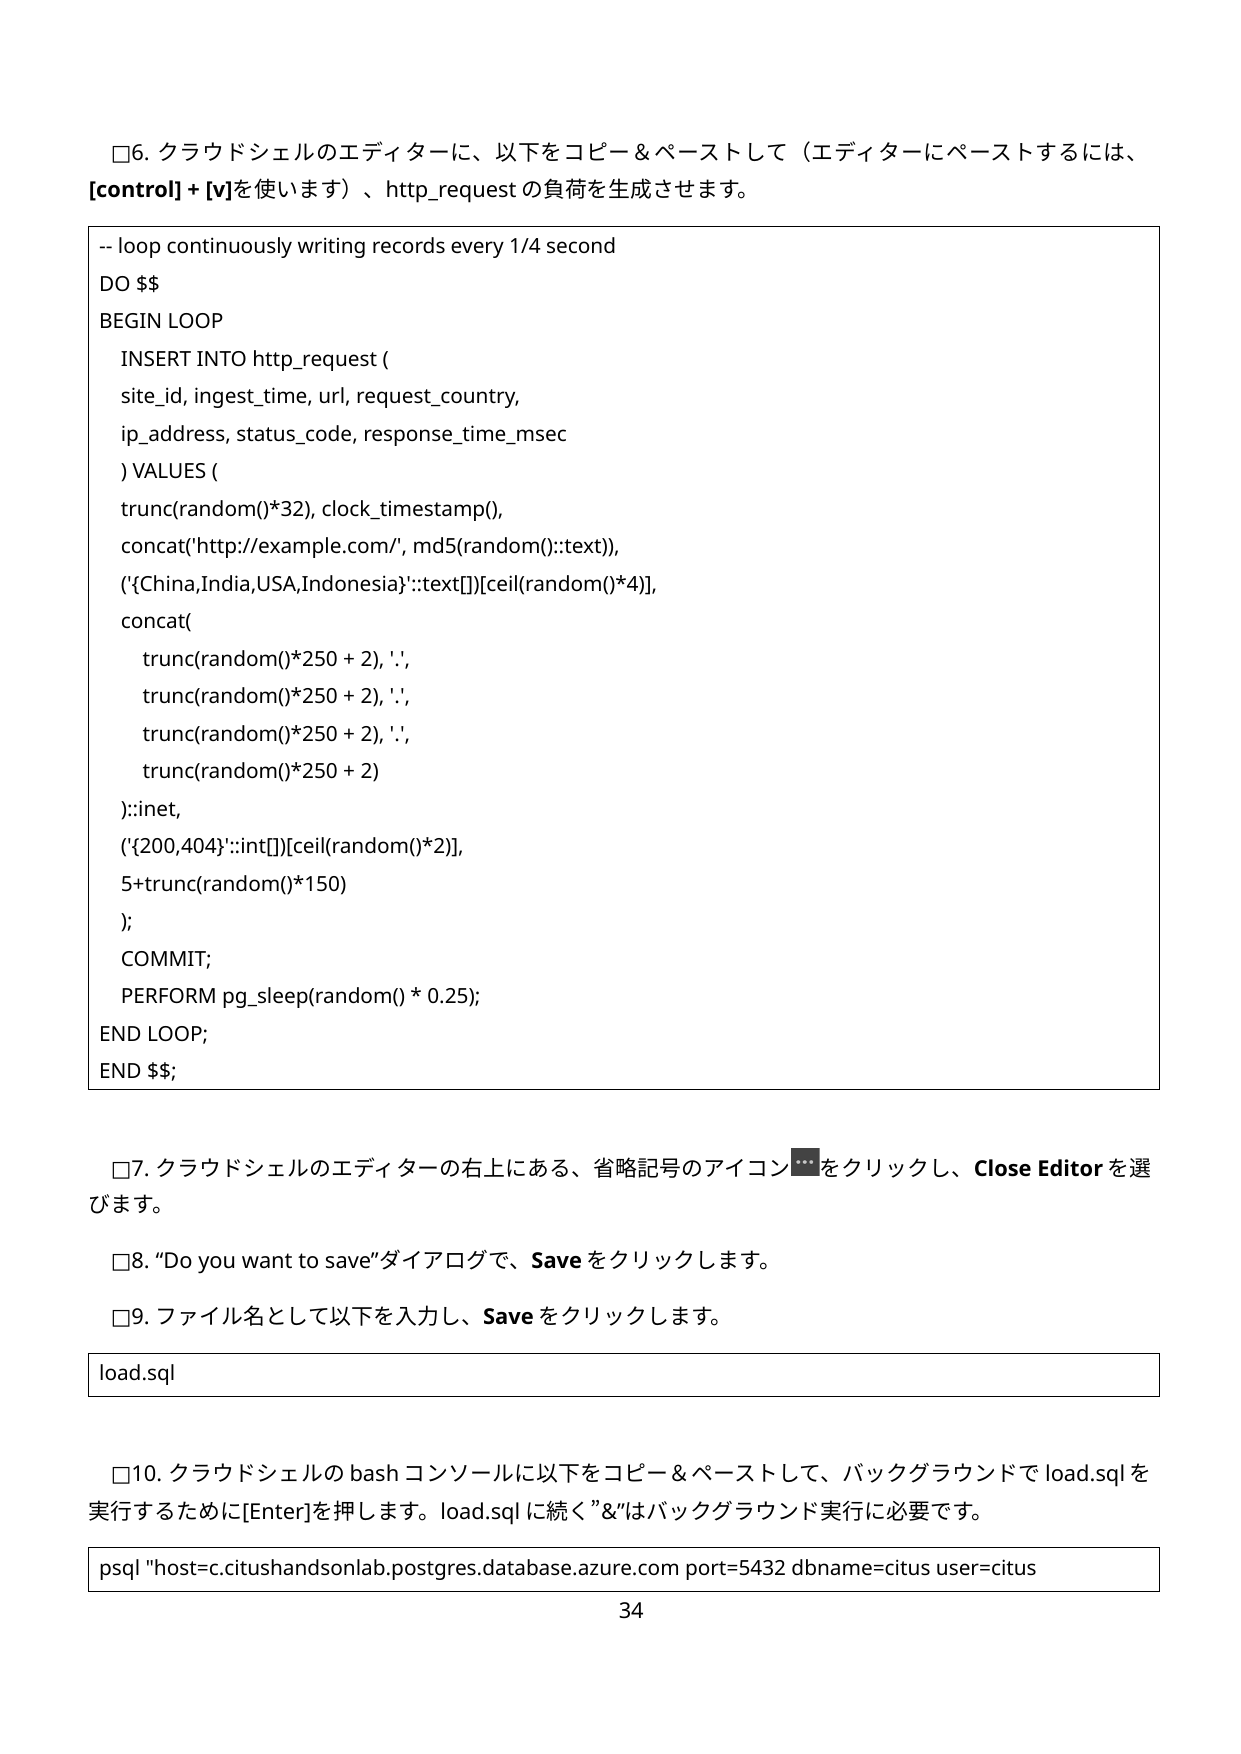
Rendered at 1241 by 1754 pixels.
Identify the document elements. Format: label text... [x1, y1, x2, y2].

table_header -- loop continuously writing records every 1/4 second DO $$ BEGIN LOOP INSERT INTO http_request ( site_id, ingest_time, url, request_country, ip_address, status_code, response_time_msec ) VALUES ( trunc(random()*32), clock_timestamp(), concat('http://example.com/', md5(random()::text)), ('{China,India,USA,Indonesia}'::text[])[ceil(random()*4)], concat( trunc(random()*250 + 2), '.', trunc(random()*250 + 2), '.', trunc(random()*250 + 2), '.', trunc(random()*250 + 2) )::inet, ('{200,404}'::int[])[ceil(random()*2)], 5+trunc(random()*150) ); COMMIT; PERFORM pg_sleep(random() * 0.25); END LOOP; END $$; [89, 227, 1159, 1089]
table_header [89, 1548, 1159, 1591]
table_header load.sql [89, 1354, 1159, 1396]
text □9. ファイル名として以下を入力し、Saveをクリックします。 [89, 1297, 1152, 1334]
text □8. “Do you want to save”ダイアログで、Saveをクリックします。 [89, 1240, 1152, 1278]
text □10. クラウドシェルのbashコンソールに以下をコピー＆ペーストして、バックグラウンドでload.sqlを実行するために[Enter]を押します。load.sqlに続く”&”はバックグラウンド実行に必要です。 [89, 1453, 1152, 1528]
text □6. クラウドシェルのエディターに、以下をコピー＆ペーストして（エディターにペーストするには、[control] + [v]を使います）、http_requestの負荷を生成させます。 [89, 132, 1152, 207]
text □7. クラウドシェルのエディターの右上にある、省略記号のアイコンをクリックし、Close Editorを選びます。 [89, 1147, 1152, 1222]
picture [791, 1148, 820, 1176]
